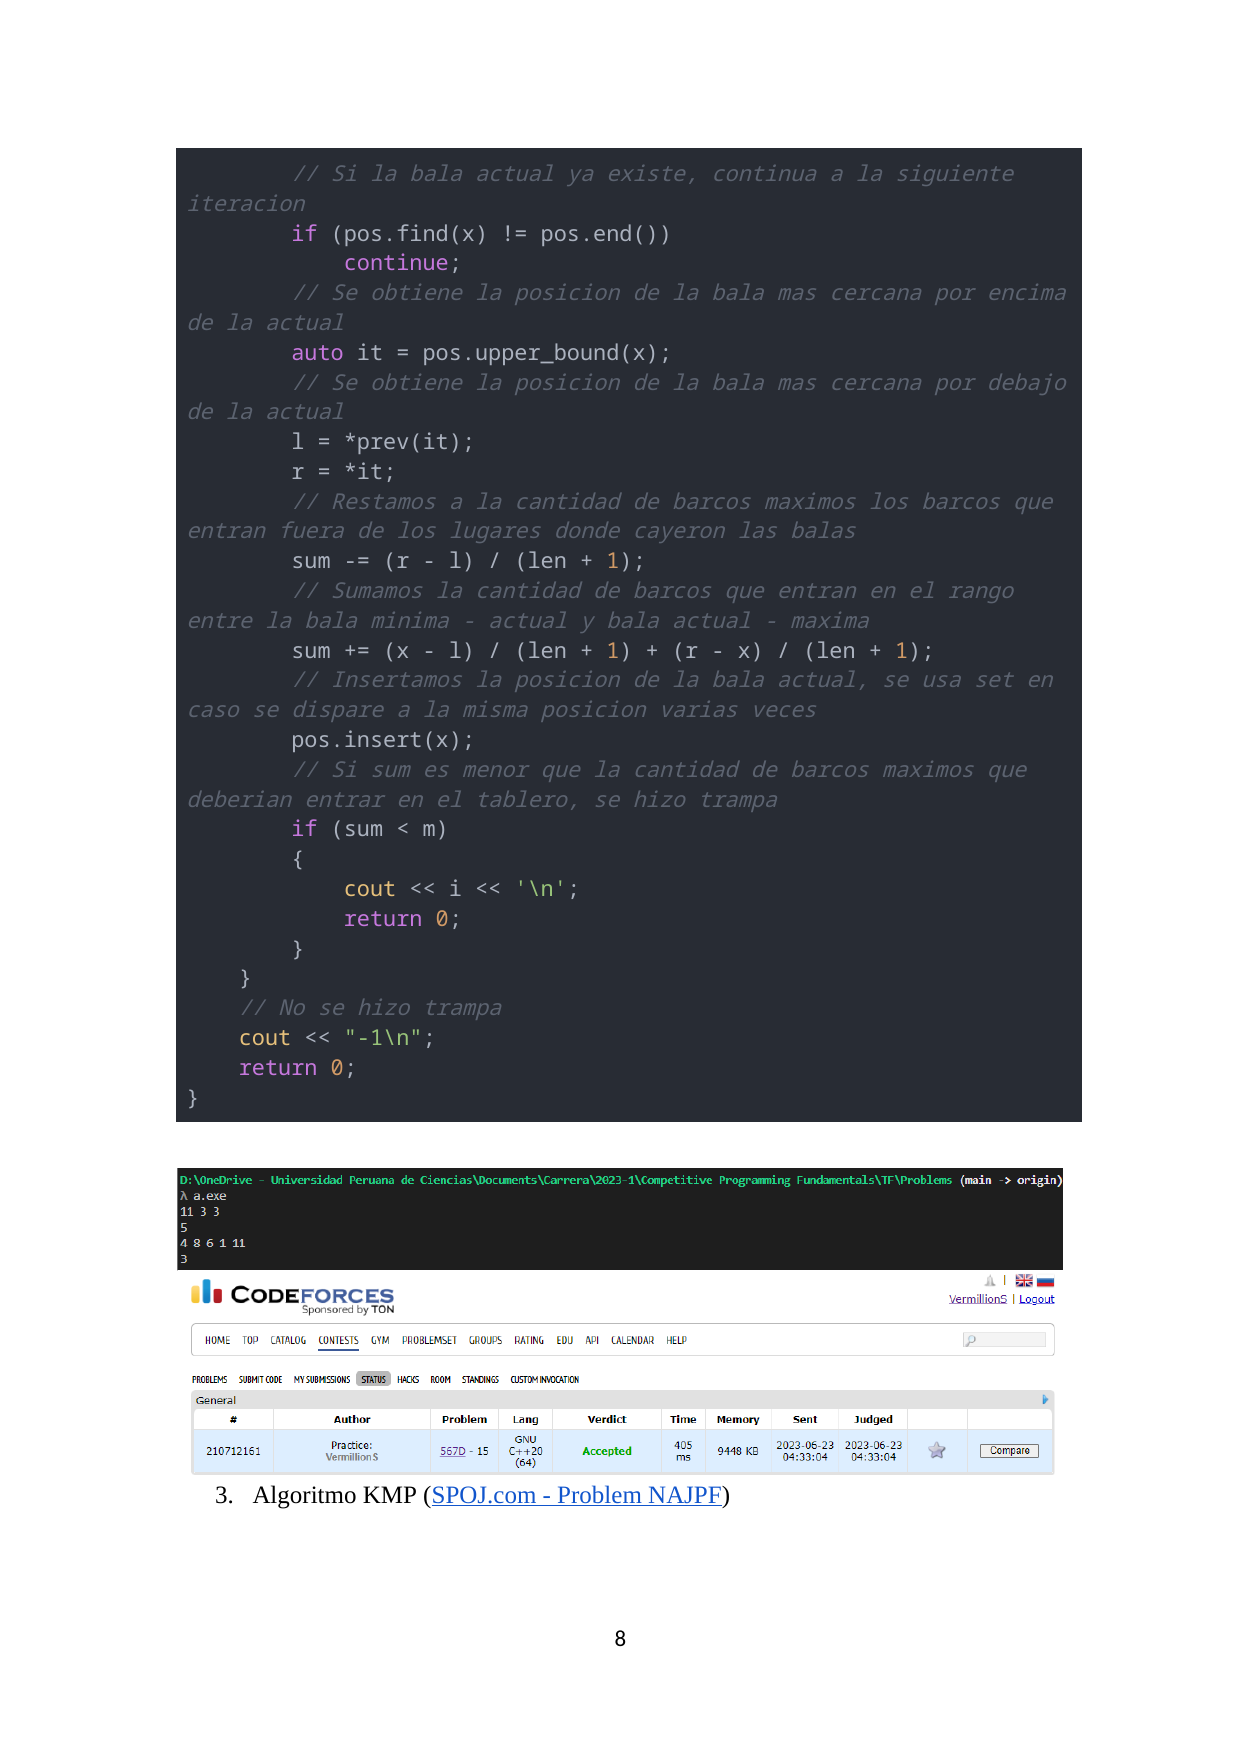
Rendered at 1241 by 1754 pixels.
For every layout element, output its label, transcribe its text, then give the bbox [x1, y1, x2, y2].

list Algoritmo KMP (SPOJ.com - Problem NAJPF) [215, 1480, 1063, 1508]
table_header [176, 148, 1082, 1122]
picture [177, 1168, 1063, 1480]
